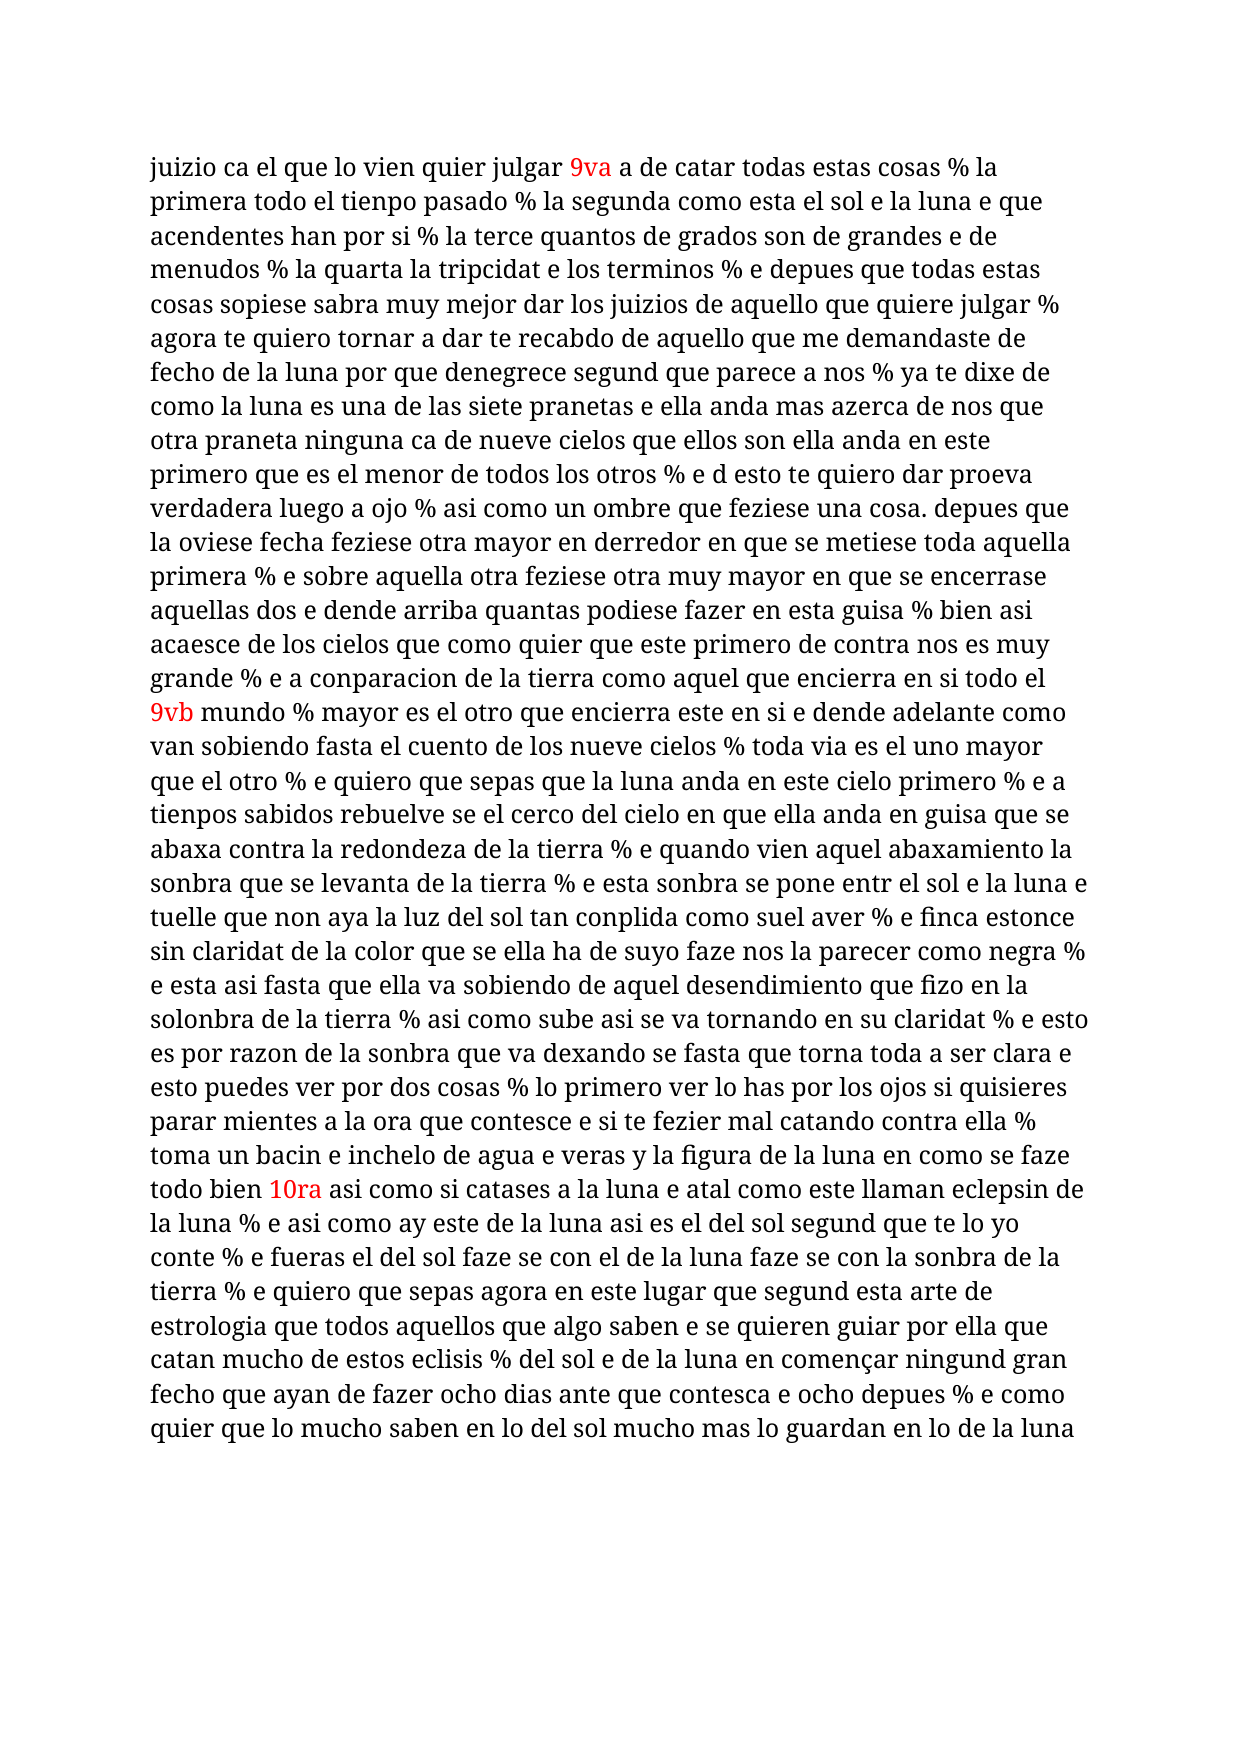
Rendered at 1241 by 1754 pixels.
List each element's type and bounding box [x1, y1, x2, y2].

text [150, 150, 1090, 1444]
